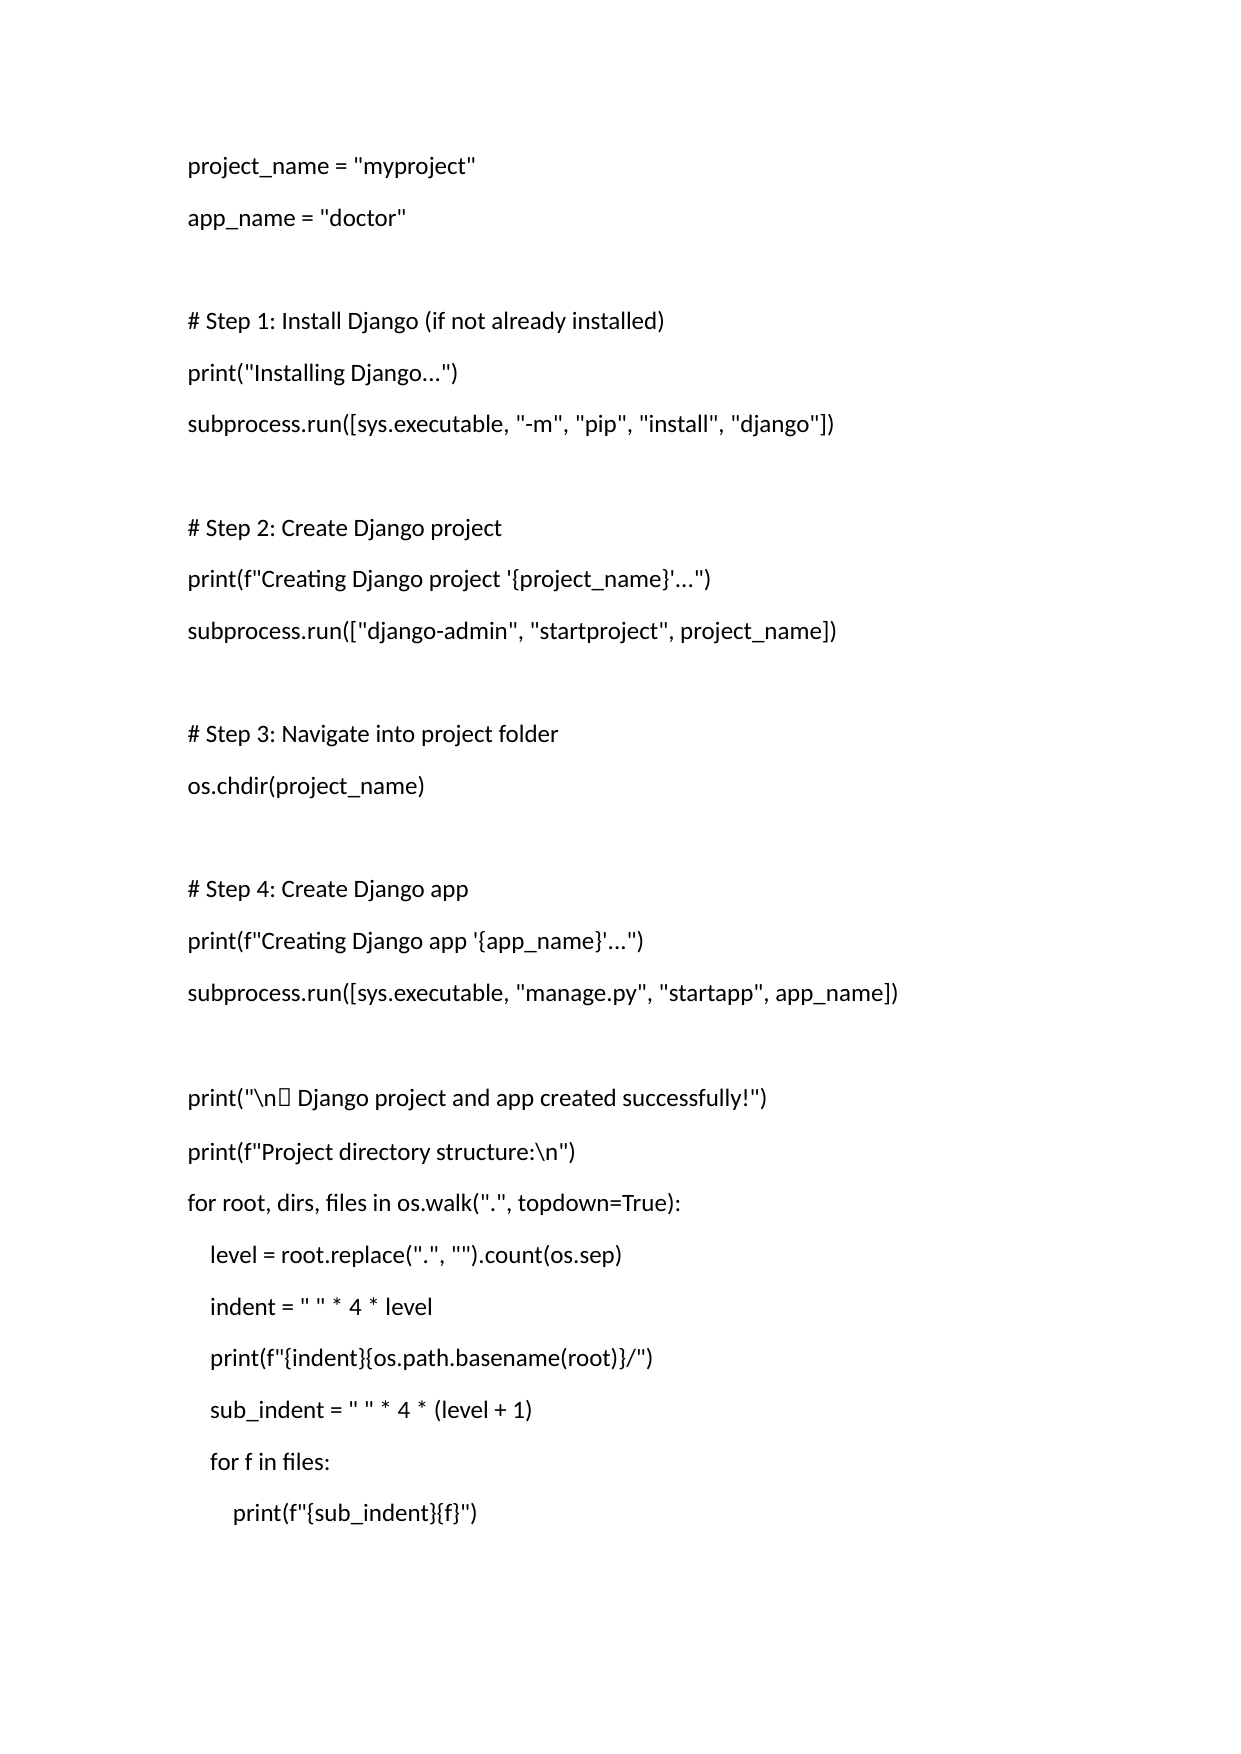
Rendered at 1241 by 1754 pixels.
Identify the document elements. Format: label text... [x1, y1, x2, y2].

text # Step 1: Install Django (if not already installed) [187, 305, 1090, 336]
text for root, dirs, files in os.walk(".", topdown=True): [187, 1187, 1090, 1218]
text subprocess.run([sys.executable, "-m", "pip", "install", "django"]) [187, 408, 1090, 439]
text print(f"{indent}{os.path.basename(root)}/") [187, 1342, 1090, 1373]
text print(f"{sub_indent}{f}") [187, 1497, 1090, 1528]
text print(f"Creating Django app '{app_name}'...") [187, 925, 1090, 956]
text print(f"Project directory structure:\n") [187, 1136, 1090, 1166]
text indent = " " * 4 * level [187, 1291, 1090, 1321]
text app_name = "doctor" [187, 202, 1090, 232]
text subprocess.run(["django-admin", "startproject", project_name]) [187, 615, 1090, 646]
text # Step 3: Navigate into project folder [187, 718, 1090, 749]
text project_name = "myproject" [187, 150, 1090, 181]
text # Step 4: Create Django app [187, 873, 1090, 904]
text print(f"Creating Django project '{project_name}'...") [187, 563, 1090, 594]
text for f in files: [187, 1446, 1090, 1476]
text # Step 2: Create Django project [187, 512, 1090, 542]
text print("\n✅ Django project and app created successfully!") [187, 1080, 1090, 1114]
text subprocess.run([sys.executable, "manage.py", "startapp", app_name]) [187, 977, 1090, 1007]
text sub_indent = " " * 4 * (level + 1) [187, 1394, 1090, 1425]
text level = root.replace(".", "").count(os.sep) [187, 1239, 1090, 1270]
text os.chdir(project_name) [187, 770, 1090, 801]
text print("Installing Django...") [187, 357, 1090, 387]
